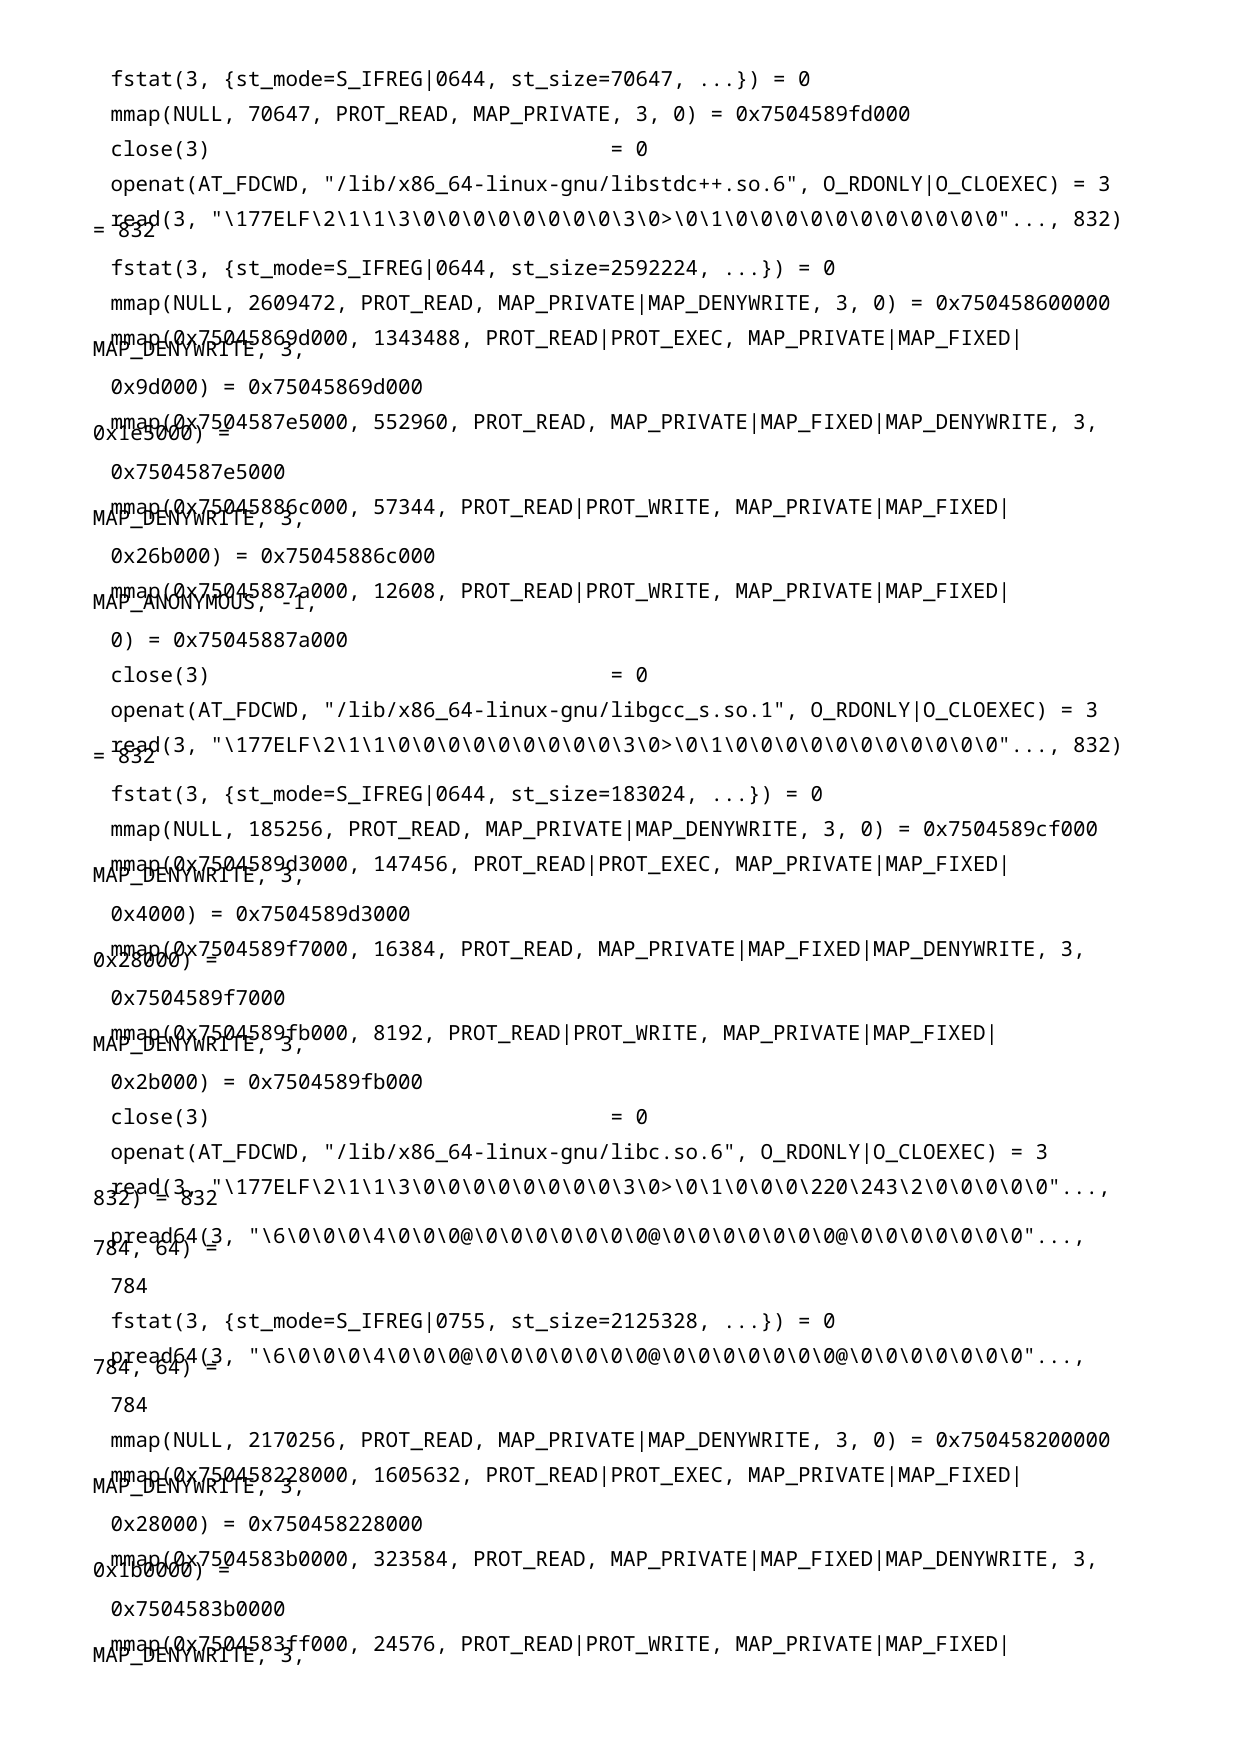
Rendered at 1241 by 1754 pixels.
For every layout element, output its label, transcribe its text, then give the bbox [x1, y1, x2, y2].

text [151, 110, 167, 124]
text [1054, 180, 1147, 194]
text mmap(0x750458228000, 1605632, PROT_READ|PROT_EXEC, MAP_PRIVATE|MAP_FIXED|MAP_DENYWRITE, 3, [93, 1471, 1147, 1500]
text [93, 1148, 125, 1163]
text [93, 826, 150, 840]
text openat(AT_FDCWD, "/lib/x86_64-linux-gnu/libstdc++.so.6", O_RDONLY|O_CLOEXEC) = 3 [191, 180, 569, 194]
text 0x7504589f7000 [93, 994, 1147, 1008]
text mmap(NULL, 2609472, PROT_READ, MAP_PRIVATE|MAP_DENYWRITE, 3, 0) = 0x750458600000 [166, 299, 640, 313]
text mmap(0x7504589d3000, 147456, PROT_READ|PROT_EXEC, MAP_PRIVATE|MAP_FIXED|MAP_DENYWRITE, 3, [93, 861, 1147, 889]
text close(3) = 0 [93, 1113, 1147, 1128]
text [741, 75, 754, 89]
text pread64(3, "\6\0\0\0\4\0\0\0@\0\0\0\0\0\0\0@\0\0\0\0\0\0\0@\0\0\0\0\0\0\0"..., 784, 64) = [93, 1233, 1147, 1261]
text 0x2b000) = 0x7504589fb000 [93, 1078, 1147, 1093]
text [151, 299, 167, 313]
text mmap(0x7504589fb000, 8192, PROT_READ|PROT_WRITE, MAP_PRIVATE|MAP_FIXED|MAP_DENYWRITE, 3, [93, 1029, 1147, 1058]
text 0x26b000) = 0x75045886c000 [93, 552, 216, 566]
text mmap(0x7504583b0000, 323584, PROT_READ, MAP_PRIVATE|MAP_FIXED|MAP_DENYWRITE, 3, 0x1b0000) = [93, 1556, 1147, 1584]
text fstat(3, {st_mode=S_IFREG|0644, st_size=2592224, ...}) = 0 [430, 264, 767, 278]
text 0x26b000) = 0x75045886c000 [216, 552, 1147, 566]
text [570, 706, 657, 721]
text 0) = 0x75045887a000 [93, 636, 1147, 651]
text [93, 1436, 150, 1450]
text mmap(0x7504583ff000, 24576, PROT_READ|PROT_WRITE, MAP_PRIVATE|MAP_FIXED|MAP_DENYWRITE, 3, [93, 1640, 1147, 1668]
text fstat(3, {st_mode=S_IFREG|0644, st_size=2592224, ...}) = 0 [779, 264, 1147, 278]
text read(3, "\177ELF\2\1\1\3\0\0\0\0\0\0\0\0\3\0>\0\1\0\0\0\220\243\2\0\0\0\0\0"..., 832) = 832 [93, 1183, 1147, 1212]
text mmap(NULL, 185256, PROT_READ, MAP_PRIVATE|MAP_DENYWRITE, 3, 0) = 0x7504589cf000 [630, 826, 1147, 840]
text 0x4000) = 0x7504589d3000 [191, 910, 1147, 924]
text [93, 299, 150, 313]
text mmap(NULL, 70647, PROT_READ, MAP_PRIVATE, 3, 0) = 0x7504589fd000 [166, 110, 691, 124]
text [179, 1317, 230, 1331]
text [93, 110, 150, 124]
text pread64(3, "\6\0\0\0\4\0\0\0@\0\0\0\0\0\0\0@\0\0\0\0\0\0\0@\0\0\0\0\0\0\0"..., 784, 64) = [93, 1352, 1147, 1380]
text mmap(NULL, 2170256, PROT_READ, MAP_PRIVATE|MAP_DENYWRITE, 3, 0) = 0x750458200000 [166, 1436, 640, 1450]
text 784 [93, 1282, 1147, 1296]
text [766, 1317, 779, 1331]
text mmap(NULL, 185256, PROT_READ, MAP_PRIVATE|MAP_DENYWRITE, 3, 0) = 0x7504589cf000 [151, 826, 628, 840]
text mmap(0x75045886c000, 57344, PROT_READ|PROT_WRITE, MAP_PRIVATE|MAP_FIXED|MAP_DENYWRITE, 3, [93, 503, 1147, 531]
text read(3, "\177ELF\2\1\1\0\0\0\0\0\0\0\0\0\3\0>\0\1\0\0\0\0\0\0\0\0\0\0\0"..., 832) = 832 [93, 741, 1147, 770]
text mmap(NULL, 70647, PROT_READ, MAP_PRIVATE, 3, 0) = 0x7504589fd000 [691, 110, 1147, 124]
text close(3) = 0 [204, 145, 1147, 159]
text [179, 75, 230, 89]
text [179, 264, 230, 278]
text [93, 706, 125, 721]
text openat(AT_FDCWD, "/lib/x86_64-linux-gnu/libgcc_s.so.1", O_RDONLY|O_CLOEXEC) = 3 [126, 706, 569, 721]
text mmap(0x75045887a000, 12608, PROT_READ|PROT_WRITE, MAP_PRIVATE|MAP_FIXED|MAP_ANONYMOUS, -1, [93, 587, 1147, 616]
text fstat(3, {st_mode=S_IFREG|0755, st_size=2125328, ...}) = 0 [779, 1317, 1147, 1331]
text fstat(3, {st_mode=S_IFREG|0755, st_size=2125328, ...}) = 0 [430, 1317, 767, 1331]
text fstat(3, {st_mode=S_IFREG|0644, st_size=70647, ...}) = 0 [754, 75, 1147, 89]
text fstat(3, {st_mode=S_IFREG|0644, st_size=70647, ...}) = 0 [430, 75, 742, 89]
text fstat(3, {st_mode=S_IFREG|0644, st_size=183024, ...}) = 0 [93, 791, 428, 805]
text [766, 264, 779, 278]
text 0x7504583b0000 [93, 1605, 1147, 1619]
text 784 [93, 1401, 1147, 1415]
text 0x9d000) = 0x75045869d000 [93, 383, 1147, 398]
text 0x28000) = 0x750458228000 [93, 1521, 1147, 1535]
text mmap(0x7504589f7000, 16384, PROT_READ, MAP_PRIVATE|MAP_FIXED|MAP_DENYWRITE, 3, 0x28000) = [93, 945, 1147, 973]
text mmap(0x7504587e5000, 552960, PROT_READ, MAP_PRIVATE|MAP_FIXED|MAP_DENYWRITE, 3, 0x1e5000) = [93, 418, 1147, 447]
text openat(AT_FDCWD, "/lib/x86_64-linux-gnu/libstdc++.so.6", O_RDONLY|O_CLOEXEC) = 3 [570, 180, 928, 194]
text fstat(3, {st_mode=S_IFREG|0644, st_size=183024, ...}) = 0 [430, 791, 1147, 805]
text 0x7504587e5000 [93, 468, 1147, 482]
text close(3) = 0 [93, 671, 1147, 686]
text close(3) = 0 [93, 145, 180, 159]
text openat(AT_FDCWD, "/lib/x86_64-linux-gnu/libc.so.6", O_RDONLY|O_CLOEXEC) = 3 [126, 1148, 569, 1163]
text read(3, "\177ELF\2\1\1\3\0\0\0\0\0\0\0\0\3\0>\0\1\0\0\0\0\0\0\0\0\0\0\0"..., 832) = 832 [93, 215, 1147, 243]
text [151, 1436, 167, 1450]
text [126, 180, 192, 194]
text mmap(0x75045869d000, 1343488, PROT_READ|PROT_EXEC, MAP_PRIVATE|MAP_FIXED|MAP_DENYWRITE, 3, [93, 334, 1147, 363]
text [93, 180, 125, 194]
